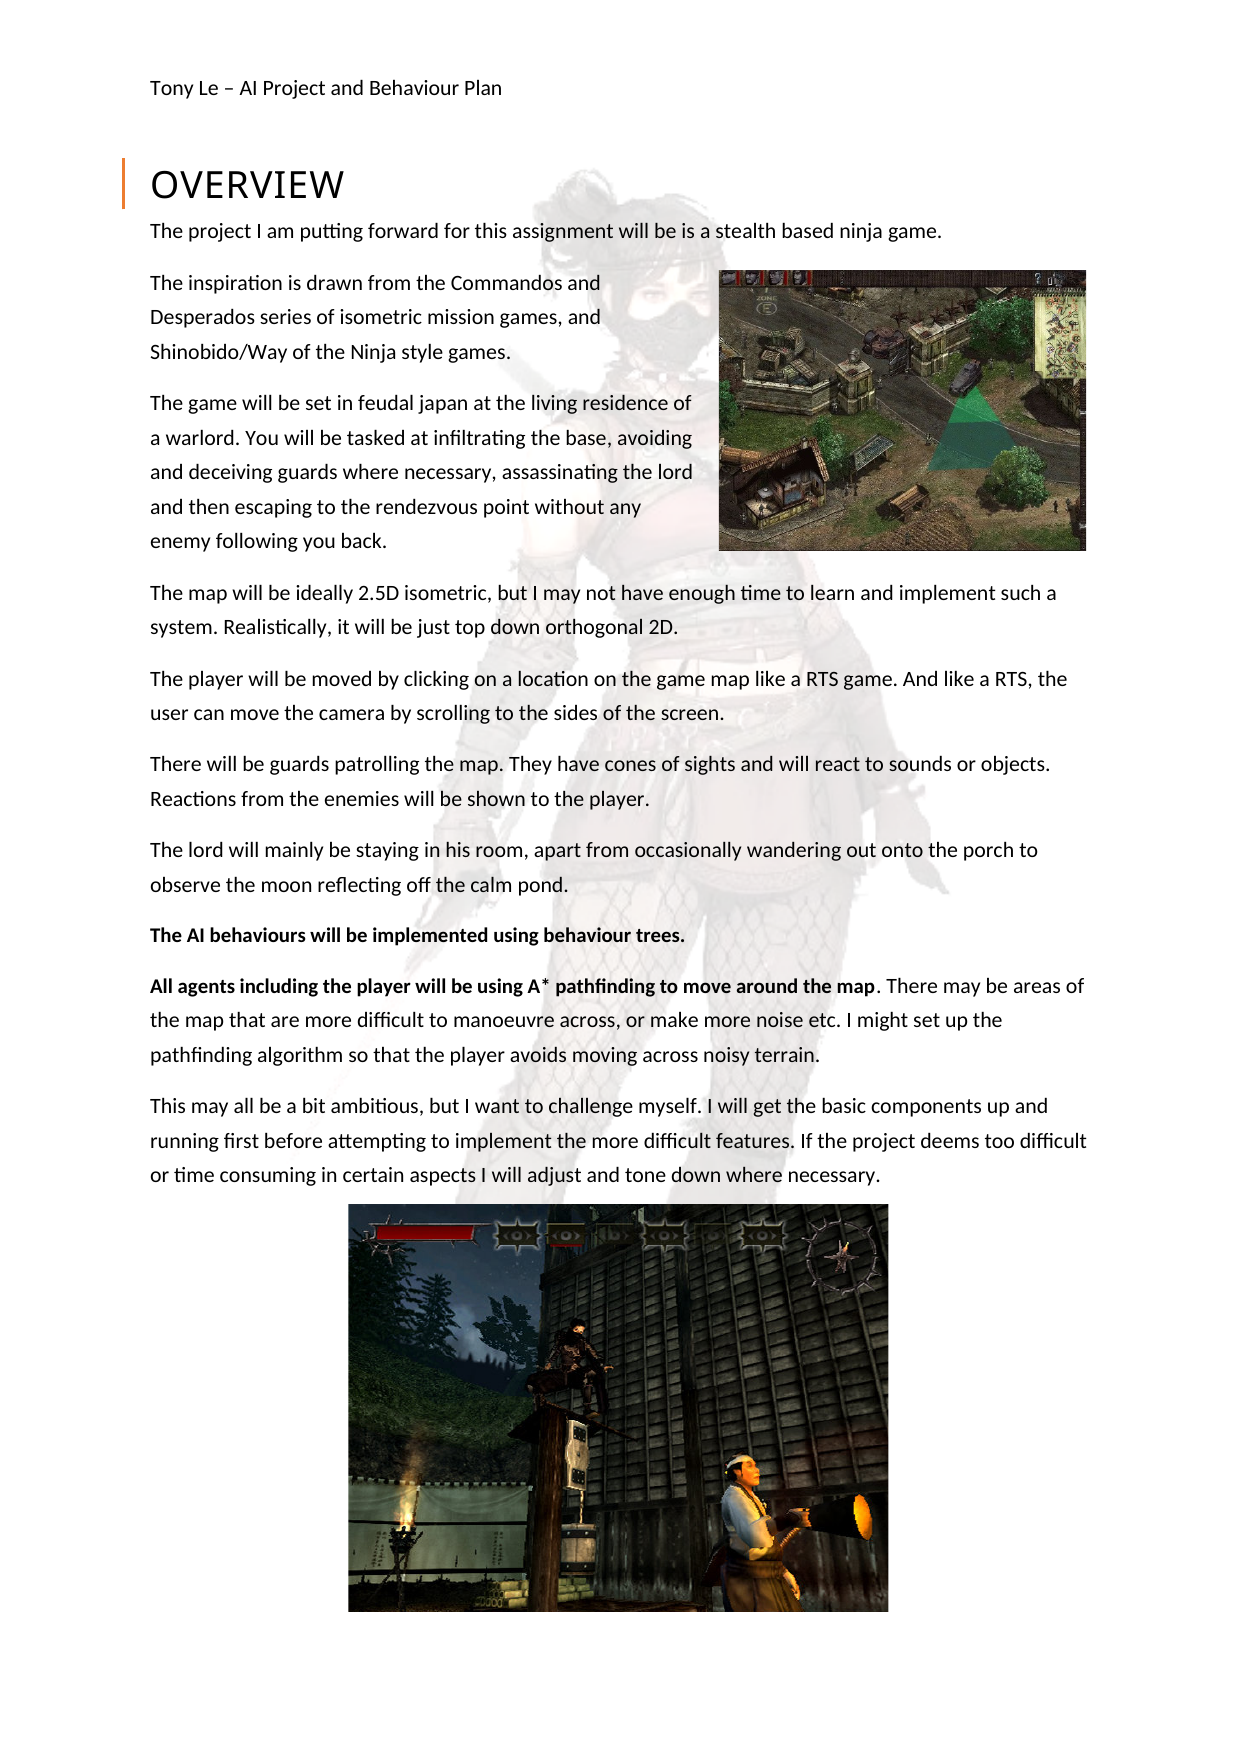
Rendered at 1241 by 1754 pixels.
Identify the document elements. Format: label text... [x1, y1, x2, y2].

text The lord will mainly be staying in his room, apart from occasionally wandering out onto the porch to observe the moon reflecting off the calm pond. [150, 836, 1090, 898]
picture [717, 270, 1086, 549]
text The inspiration is drawn from the Commandos and Desperados series of isometric mission games, and Shinobido/Way of the Ninja style games. [150, 269, 1090, 365]
text This may all be a bit ambitious, but I want to challenge myself. I will get the basic components up and running first before attempting to implement the more difficult features. If the project deems too difficult or time consuming in certain aspects I will adjust and tone down where necessary. [150, 1092, 1090, 1223]
text All agents including the player will be using A* pathfinding to move around the map. There may be areas of the map that are more difficult to manoeuvre across, or make more noise etc. I might set up the pathfinding algorithm so that the player avoids moving across noisy terrain. [150, 972, 1090, 1068]
text There will be guards patrolling the map. They have cones of sights and will react to sounds or objects. Reactions from the enemies will be shown to the player. [150, 751, 1090, 812]
text The player will be moved by clicking on a location on the game map like a RTS game. And like a RTS, the user can move the camera by scrolling to the sides of the screen. [150, 665, 1090, 726]
text The game will be set in feudal japan at the living residence of a warlord. You will be tasked at infiltrating the base, avoiding and deceiving guards where necessary, assassinating the lord and then escaping to the rendezvous point without any enemy following you back. [150, 389, 1090, 554]
text The map will be ideally 2.5D isometric, but I may not have enough time to learn and implement such a system. Realistically, it will be just top down orthogonal 2D. [150, 579, 1090, 640]
text The project I am putting forward for this assignment will be is a stealth based ninja game. [150, 218, 1090, 244]
subtitle Overview [125, 158, 1090, 209]
text The AI behaviours will be implemented using behaviour trees. [150, 922, 1090, 948]
picture [347, 1204, 888, 1611]
